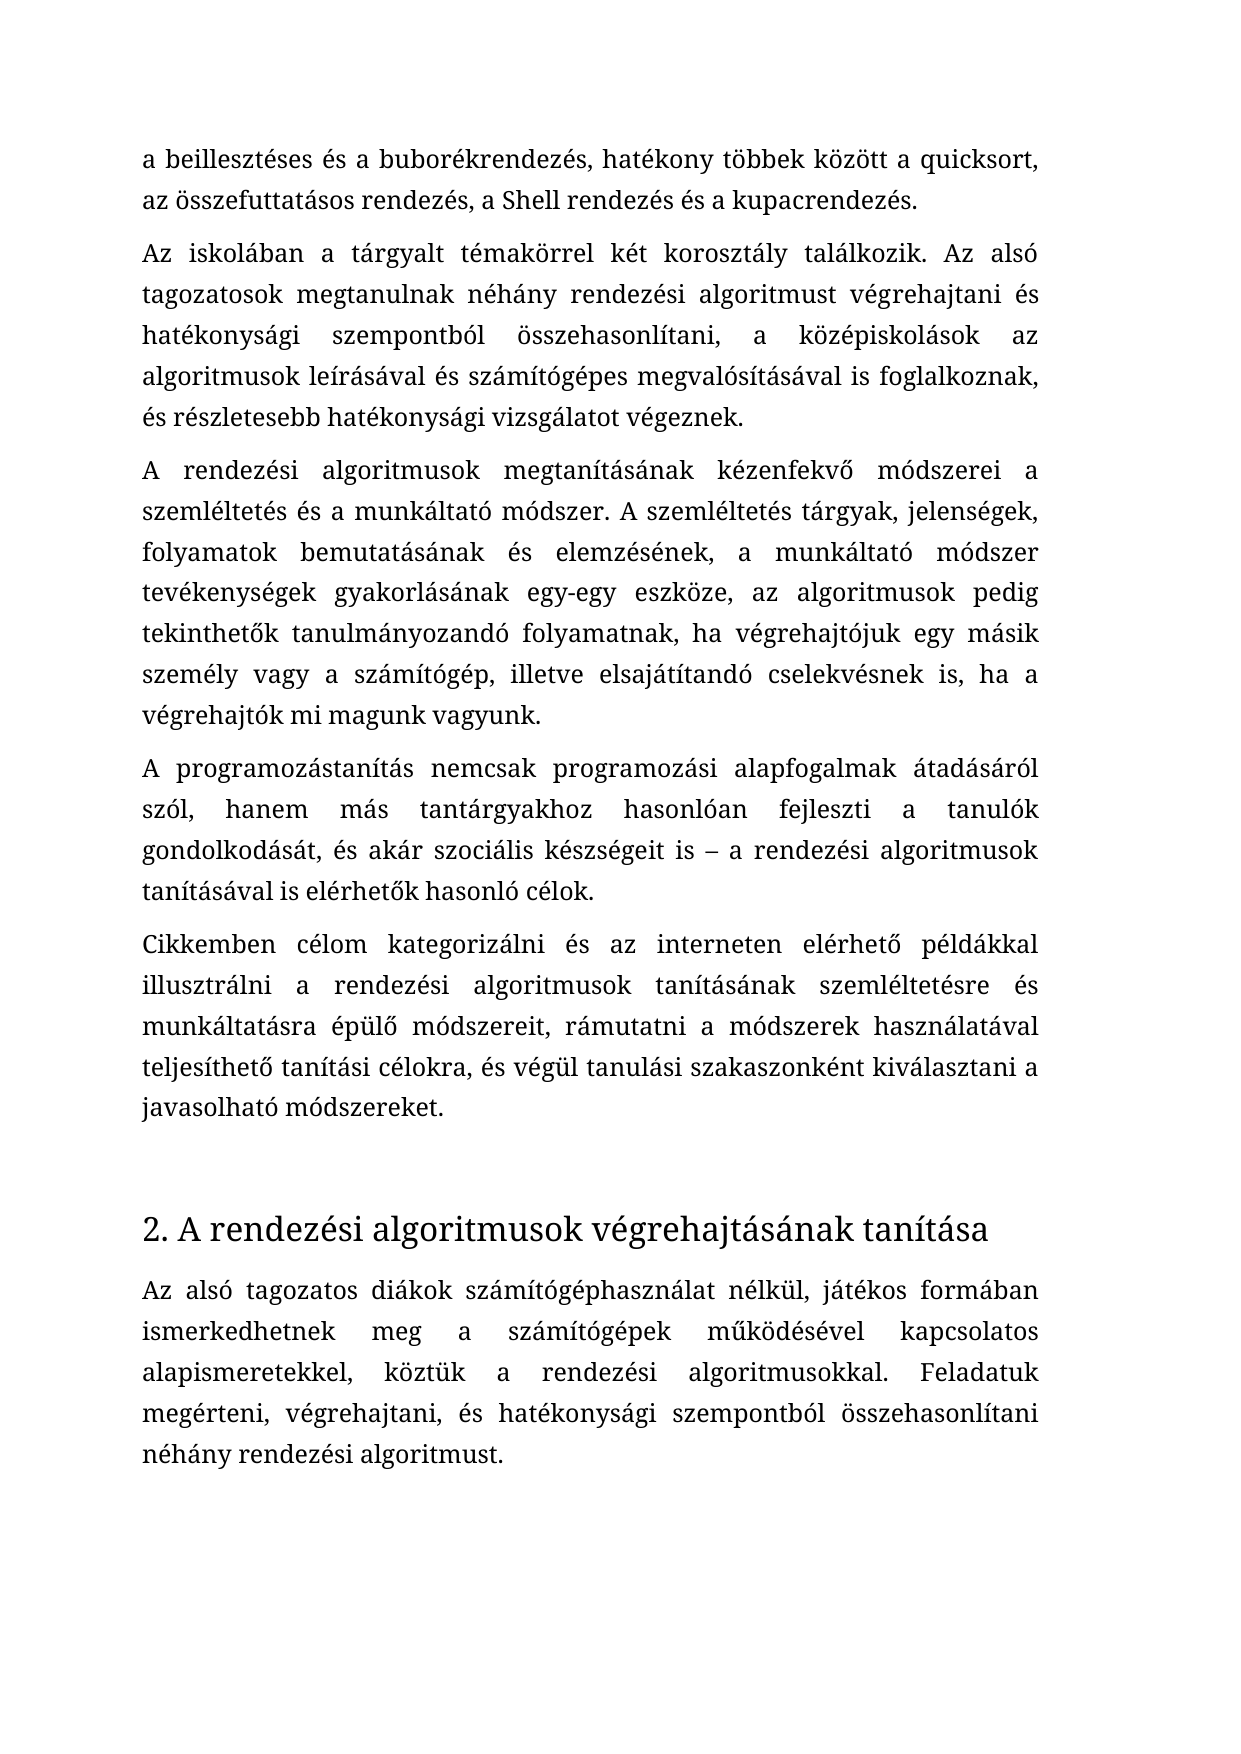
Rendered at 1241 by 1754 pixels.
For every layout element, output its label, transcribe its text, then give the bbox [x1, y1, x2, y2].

subtitle A rendezési algoritmusok végrehajtásának tanítása [142, 1206, 1039, 1251]
text Az alsó tagozatos diákok számítógéphasználat nélkül, játékos formában ismerkedhetnek meg a számítógépek működésével kapcsolatos alapismeretekkel, köztük a rendezési algoritmusokkal. Feladatuk megérteni, végrehajtani, és hatékonysági szempontból összehasonlítani néhány rendezési algoritmust. [142, 1273, 1039, 1470]
text Cikkemben célom kategorizálni és az interneten elérhető példákkal illusztrálni a rendezési algoritmusok tanításának szemléltetésre és munkáltatásra épülő módszereit, rámutatni a módszerek használatával teljesíthető tanítási célokra, és végül tanulási szakaszonként kiválasztani a javasolható módszereket. [142, 927, 1039, 1124]
text A programozástanítás nemcsak programozási alapfogalmak átadásáról szól, hanem más tantárgyakhoz hasonlóan fejleszti a tanulók gondolkodását, és akár szociális készségeit is – a rendezési algoritmusok tanításával is elérhetők hasonló célok. [142, 751, 1039, 907]
text Az iskolában a tárgyalt témakörrel két korosztály találkozik. Az alsó tagozatosok megtanulnak néhány rendezési algoritmust végrehajtani és hatékonysági szempontból összehasonlítani, a középiskolások az algoritmusok leírásával és számítógépes megvalósításával is foglalkoznak, és részletesebb hatékonysági vizsgálatot végeznek. [142, 236, 1039, 433]
text A rendezési algoritmusok megtanításának kézenfekvő módszerei a szemléltetés és a munkáltató módszer. A szemléltetés tárgyak, jelenségek, folyamatok bemutatásának és elemzésének, a munkáltató módszer tevékenységek gyakorlásának egy-egy eszköze, az algoritmusok pedig tekinthetők tanulmányozandó folyamatnak, ha végrehajtójuk egy másik személy vagy a számítógép, illetve elsajátítandó cselekvésnek is, ha a végrehajtók mi magunk vagyunk. [142, 453, 1039, 732]
